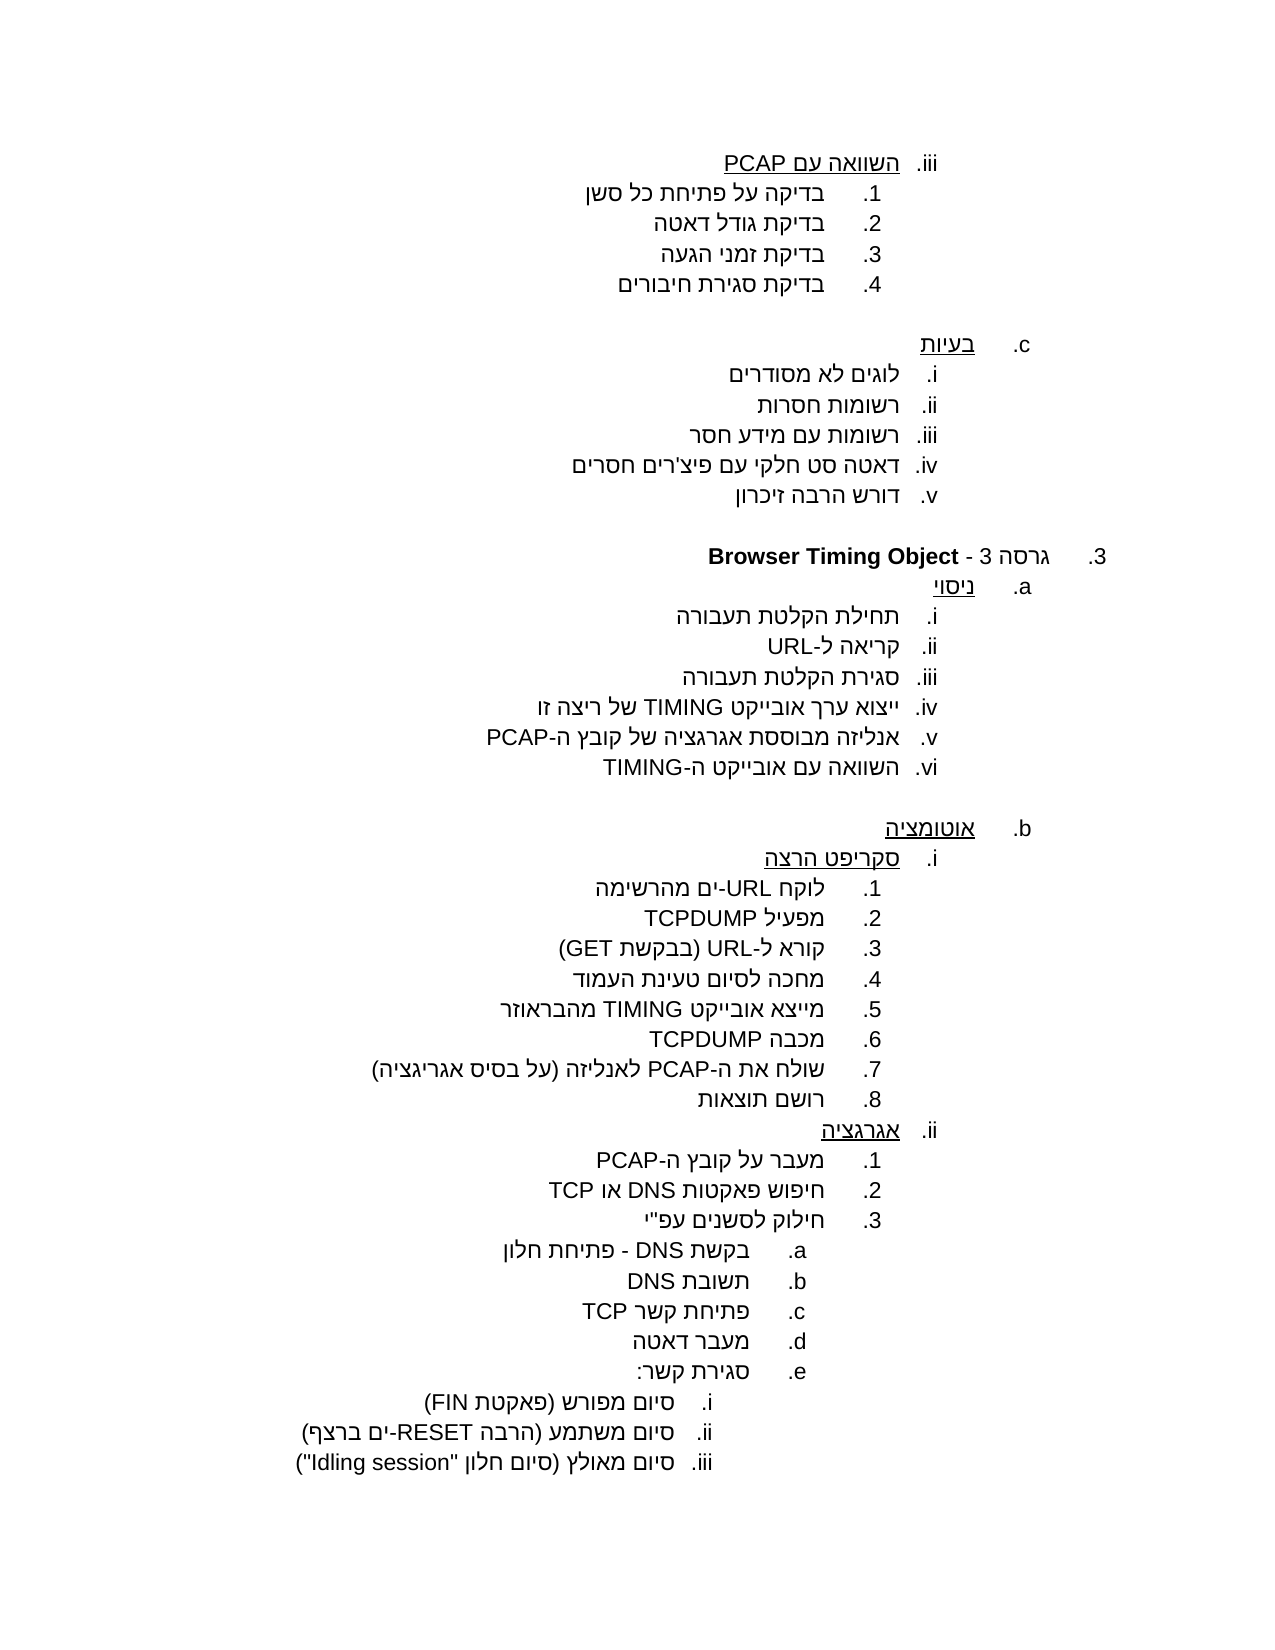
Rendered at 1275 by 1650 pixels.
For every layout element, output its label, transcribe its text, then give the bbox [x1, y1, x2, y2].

list רשומות עם מידע חסר [150, 422, 937, 448]
list סיום משתמע (הרבה RESET-ים ברצף) [150, 1419, 712, 1445]
list חילוק לסשנים עפ"י [150, 1207, 862, 1234]
list דאטה סט חלקי עם פיצ'רים חסרים [150, 452, 937, 478]
list בדיקה על פתיחת כל סשן [150, 180, 862, 207]
list אוטומציה [150, 814, 1012, 841]
list בעיות [150, 331, 1012, 358]
list שולח את ה-PCAP לאנליזה (על בסיס אגריגציה) [150, 1056, 862, 1083]
list פתיחת קשר TCP [150, 1298, 787, 1324]
list חיפוש פאקטות DNS או TCP [150, 1177, 862, 1203]
list רשומות חסרות [150, 392, 937, 418]
list גרסה 3 - Browser Timing Object [150, 543, 1087, 569]
list ניסוי [150, 573, 1012, 599]
list בדיקת זמני הגעה [150, 241, 862, 267]
list לוקח URL-ים מהרשימה [150, 875, 862, 901]
list מעבר דאטה [150, 1328, 787, 1354]
list ייצוא ערך אובייקט TIMING של ריצה זו [150, 694, 937, 720]
list רושם תוצאות [150, 1086, 862, 1113]
list מפעיל TCPDUMP [150, 905, 862, 932]
list השוואה עם PCAP [150, 150, 937, 176]
list סיום מפורש (פאקטת FIN) [150, 1388, 712, 1415]
list אגרגציה [150, 1117, 937, 1143]
list תשובת DNS [150, 1268, 787, 1294]
list מכבה TCPDUMP [150, 1026, 862, 1052]
list דורש הרבה זיכרון [150, 482, 937, 509]
list מעבר על קובץ ה-PCAP [150, 1147, 862, 1173]
list סגירת הקלטת תעבורה [150, 663, 937, 690]
list תחילת הקלטת תעבורה [150, 603, 937, 629]
list השוואה עם אובייקט ה-TIMING [150, 754, 937, 781]
list סיום מאולץ (סיום חלון "Idling session") [150, 1449, 712, 1475]
list בדיקת גודל דאטה [150, 210, 862, 237]
list מחכה לסיום טעינת העמוד [150, 966, 862, 992]
list סגירת קשר: [150, 1358, 787, 1385]
list מייצא אובייקט TIMING מהבראוזר [150, 996, 862, 1022]
list בקשת DNS - פתיחת חלון [150, 1237, 787, 1264]
list קורא ל-URL (בבקשת GET) [150, 935, 862, 962]
list בדיקת סגירת חיבורים [150, 271, 862, 297]
list לוגים לא מסודרים [150, 361, 937, 388]
list קריאה ל-URL [150, 633, 937, 660]
list אנליזה מבוססת אגרגציה של קובץ ה-PCAP [150, 724, 937, 750]
list סקריפט הרצה [150, 845, 937, 871]
